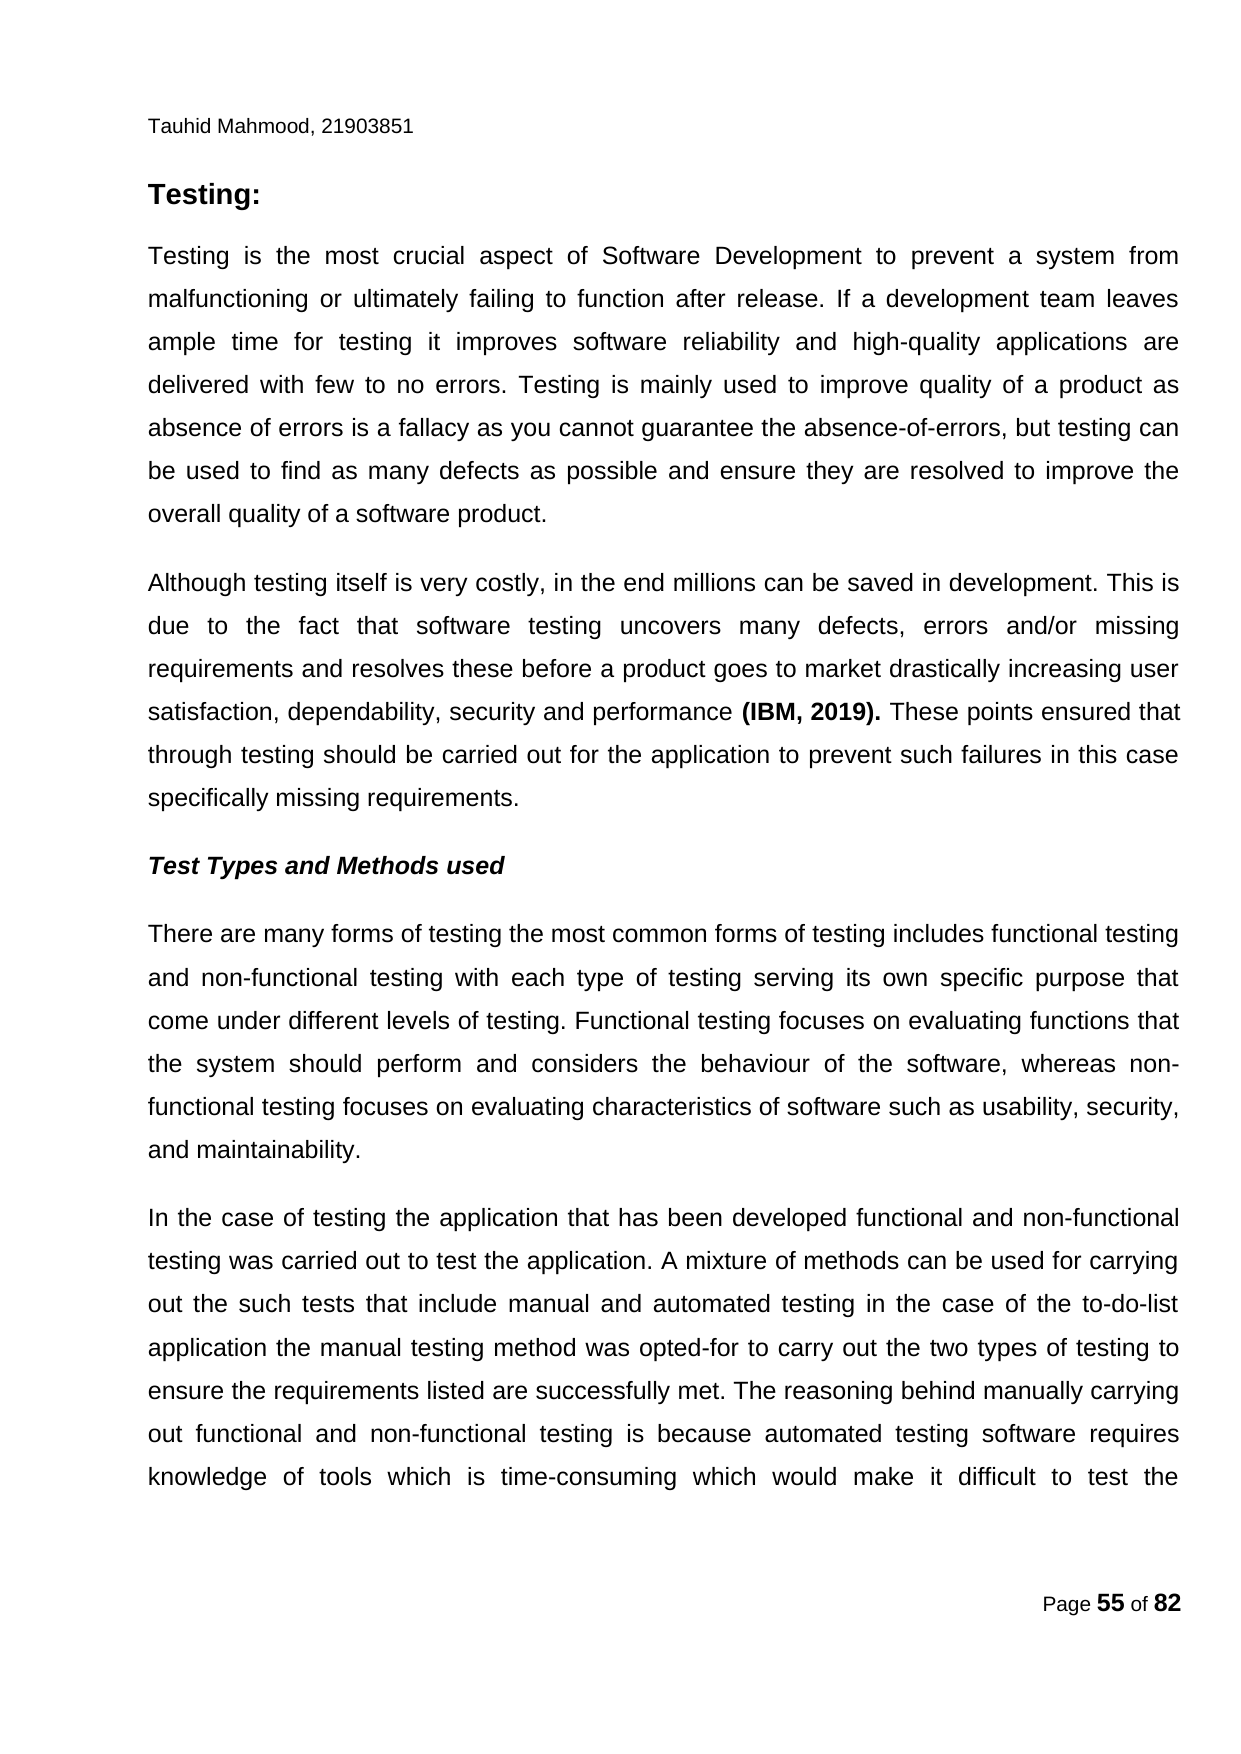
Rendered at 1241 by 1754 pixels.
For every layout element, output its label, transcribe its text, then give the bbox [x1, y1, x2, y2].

text Testing is the most crucial aspect of Software Development to prevent a system from malfunctioning or ultimately failing to function after release. If a development team leaves ample time for testing it improves software reliability and high-quality applications are delivered with few to no errors. Testing is mainly used to improve quality of a product as absence of errors is a fallacy as you cannot guarantee the absence-of-errors, but testing can be used to find as many defects as possible and ensure they are resolved to improve the overall quality of a software product. [148, 241, 1181, 528]
text Although testing itself is very costly, in the end millions can be saved in development. This is due to the fact that software testing uncovers many defects, errors and/or missing requirements and resolves these before a product goes to market drastically increasing user satisfaction, dependability, security and performance (IBM, 2019). These points ensured that through testing should be carried out for the application to prevent such failures in this case specifically missing requirements. [148, 568, 1181, 812]
text Test Types and Methods used [148, 851, 1181, 880]
text There are many forms of testing the most common forms of testing includes functional testing and non-functional testing with each type of testing serving its own specific purpose that come under different levels of testing. Functional testing focuses on evaluating functions that the system should perform and considers the behaviour of the software, whereas non-functional testing focuses on evaluating characteristics of software such as usability, security, and maintainability. [148, 919, 1181, 1164]
text Testing: [148, 177, 1181, 211]
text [148, 1203, 1181, 1491]
